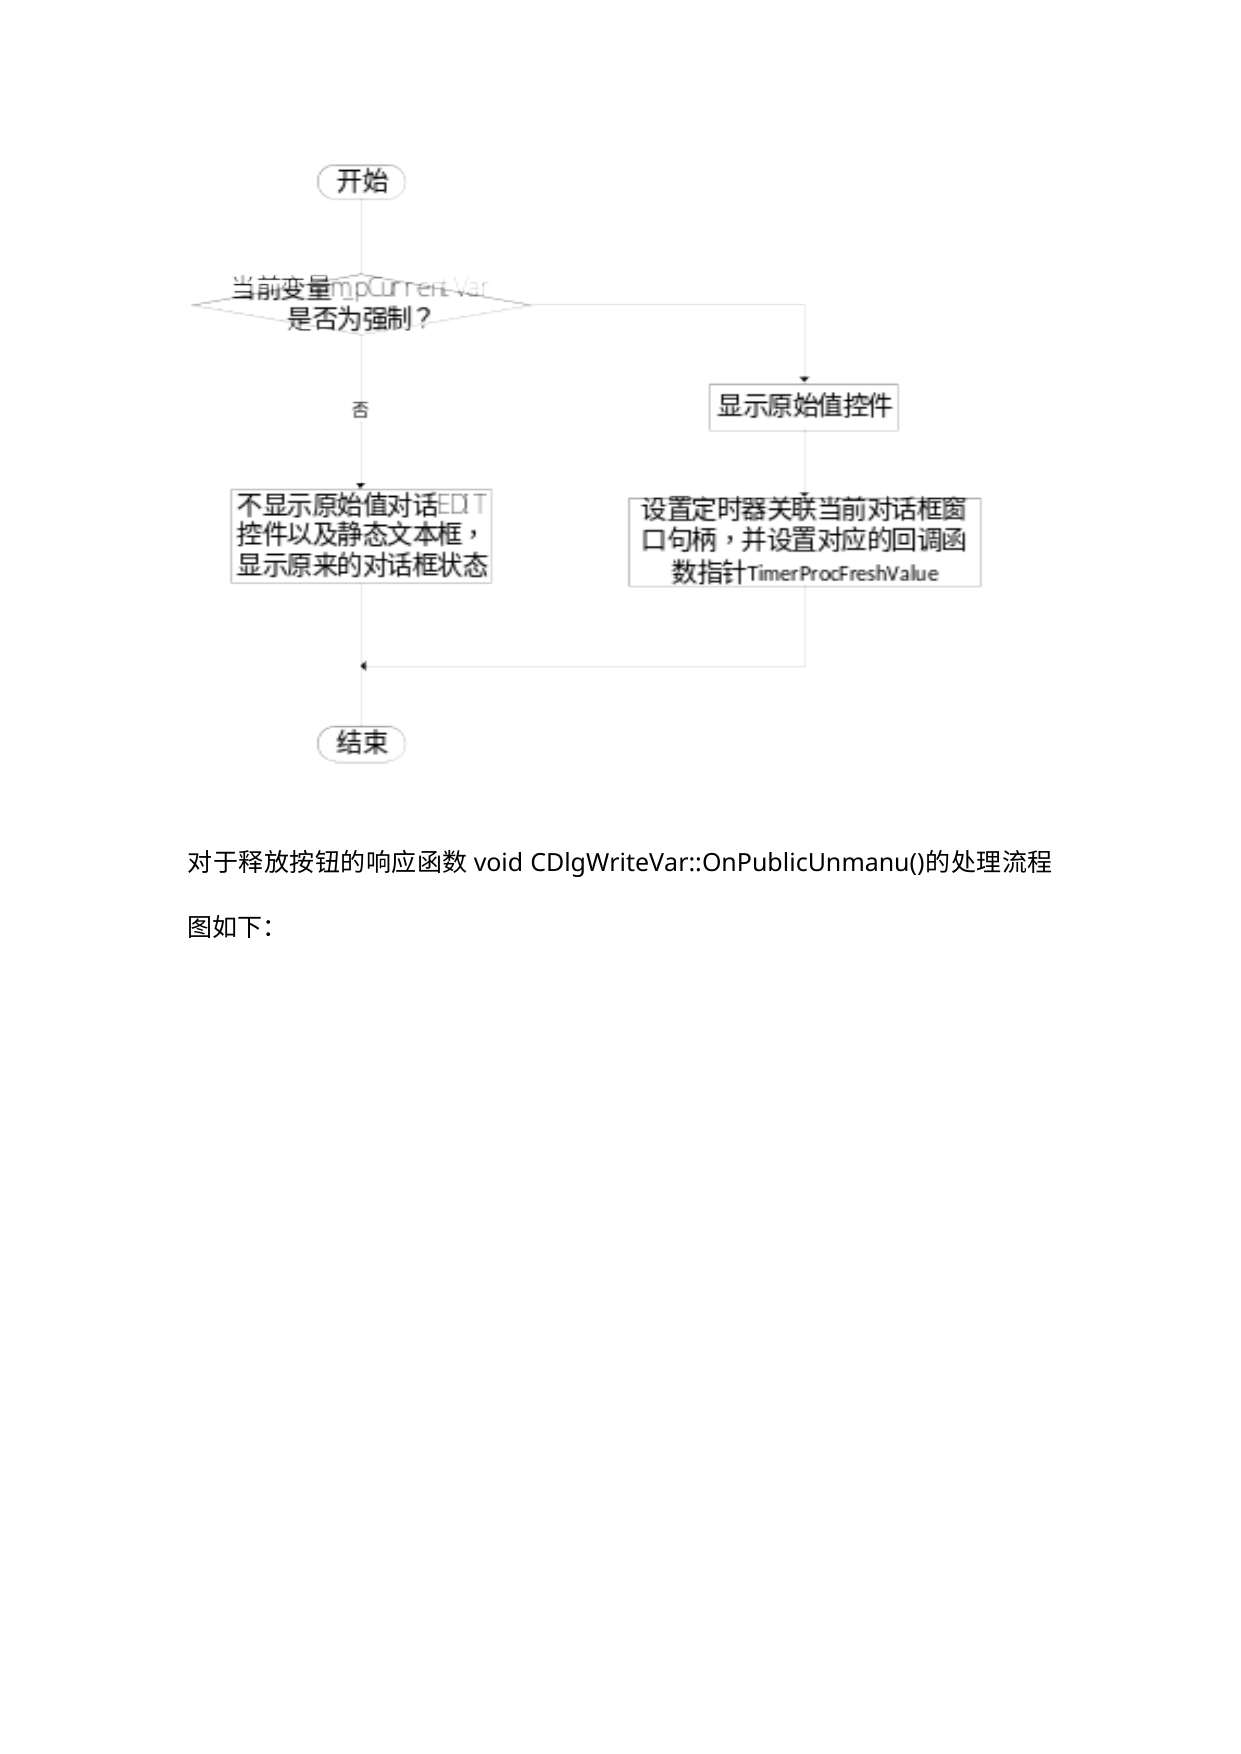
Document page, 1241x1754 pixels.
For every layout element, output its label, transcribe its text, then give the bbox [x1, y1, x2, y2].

text 对于释放按钮的响应函数void CDlgWriteVar::OnPublicUnmanu()的处理流程图如下： [187, 828, 1053, 958]
